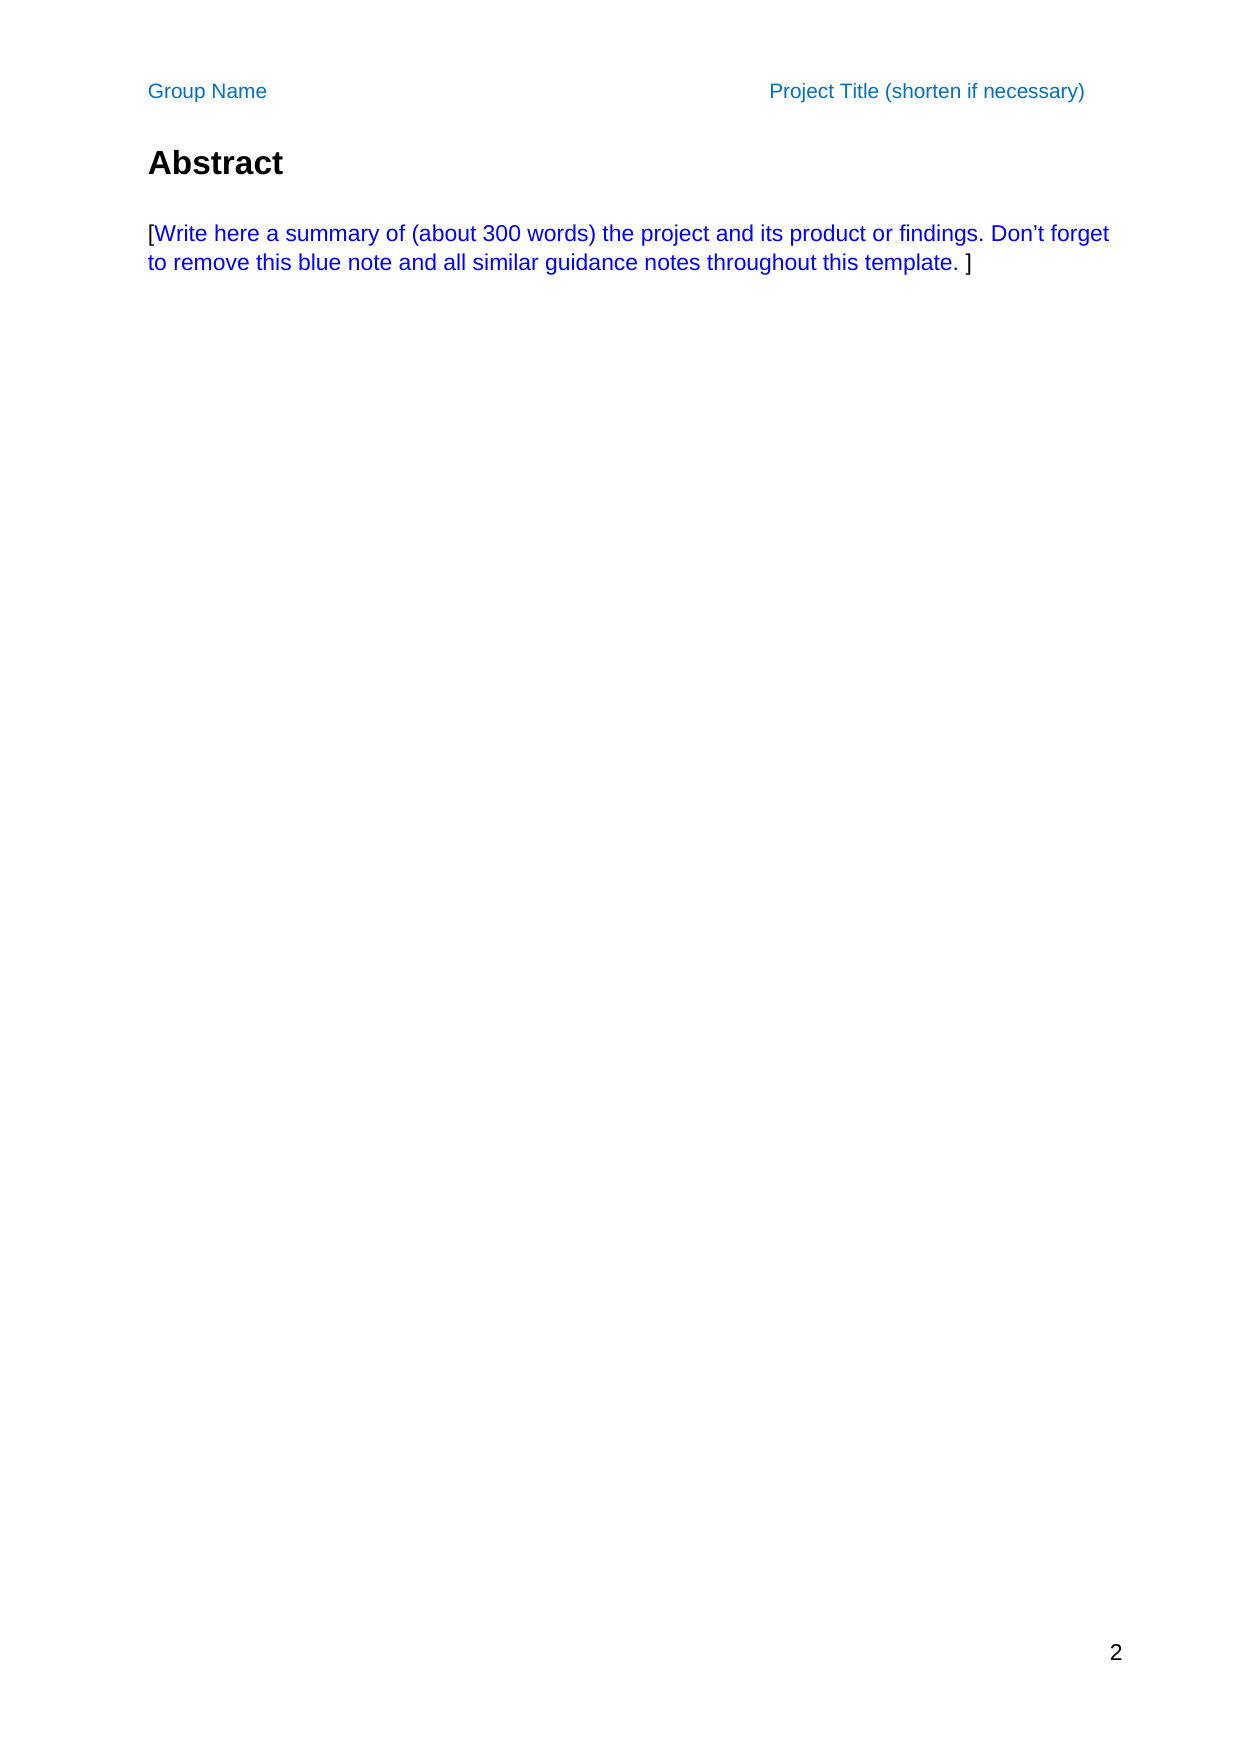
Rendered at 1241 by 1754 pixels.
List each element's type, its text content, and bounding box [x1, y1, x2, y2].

text [Write here a summary of (about 300 words) the project and its product or findings. Don’t forget to remove this blue note and all similar guidance notes throughout this template. ] [148, 217, 1122, 275]
subtitle Abstract [148, 143, 1122, 182]
